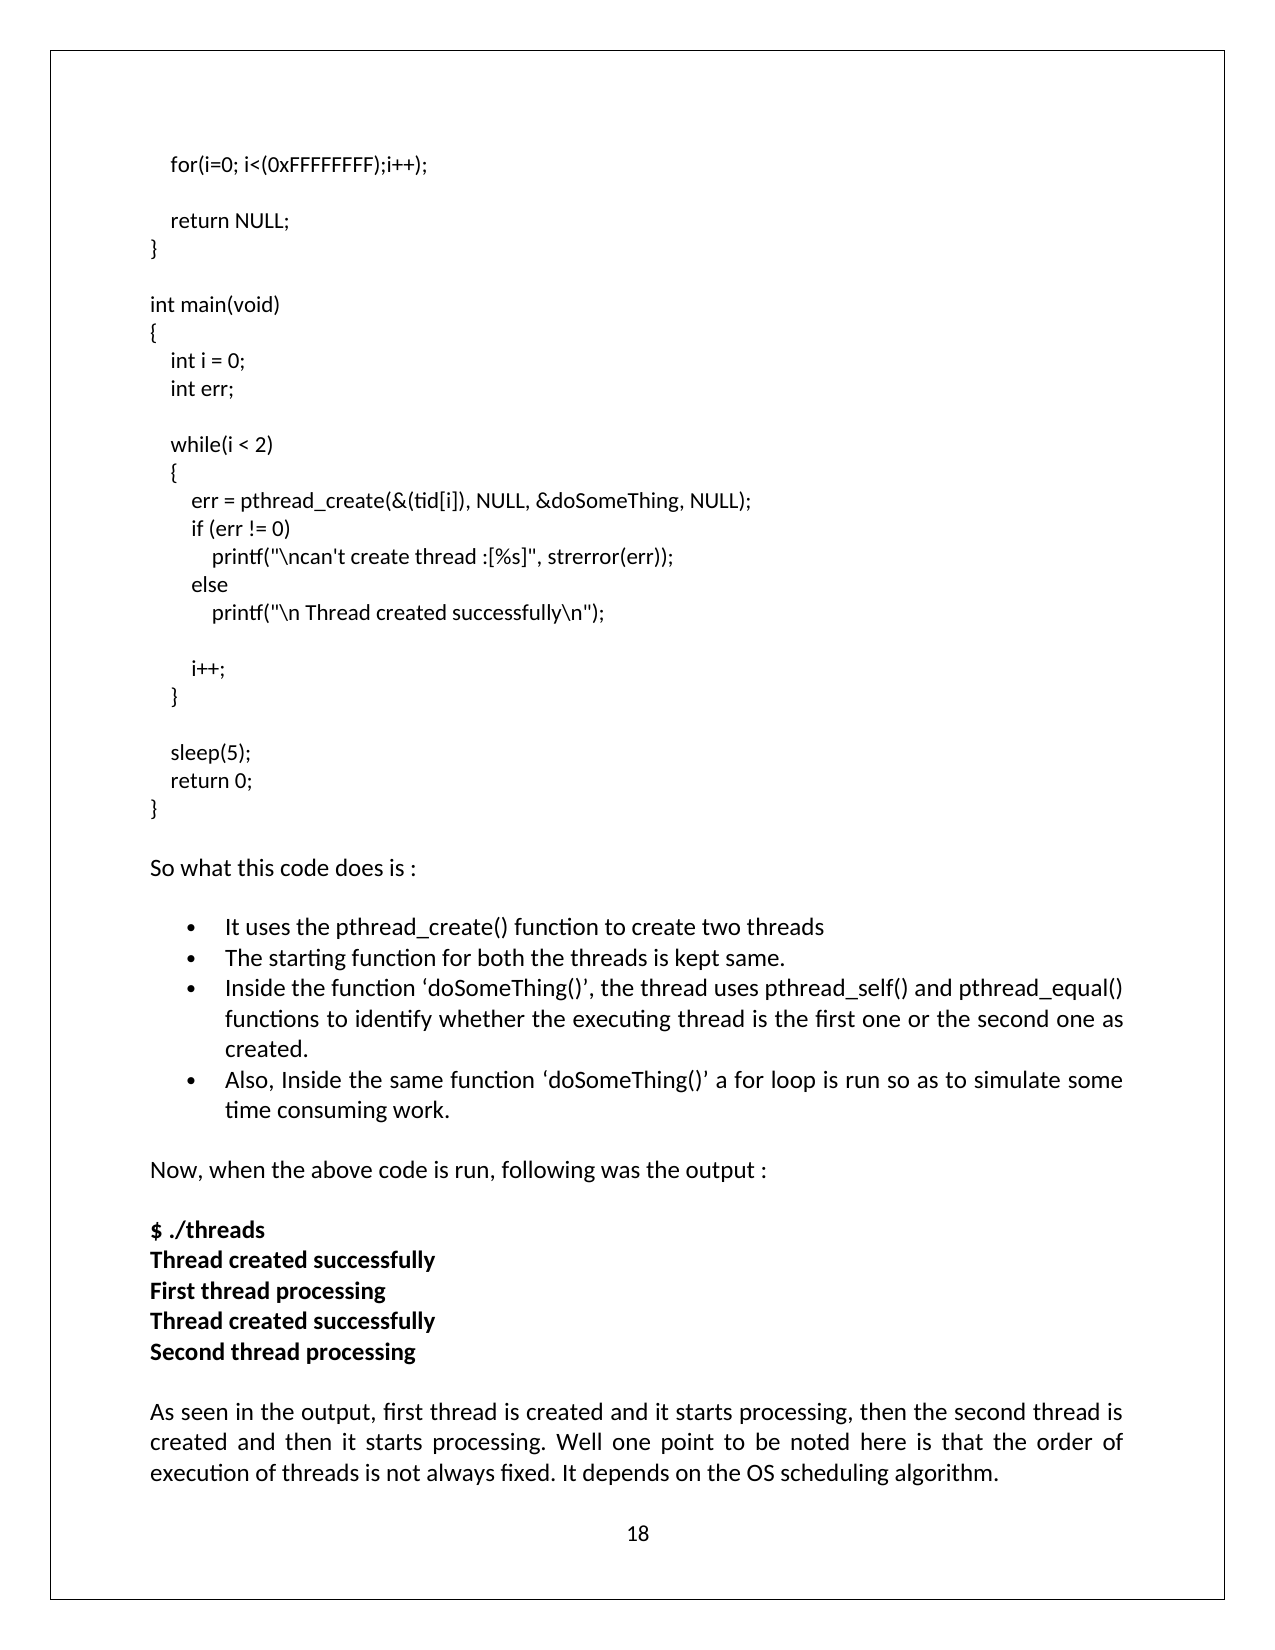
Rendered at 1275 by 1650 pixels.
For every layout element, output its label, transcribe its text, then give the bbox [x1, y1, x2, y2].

text i++; [150, 654, 1125, 682]
text if (err != 0) [150, 514, 1125, 542]
text { [150, 318, 1125, 346]
text $ ./threads [150, 1214, 1125, 1244]
text while(i < 2) [150, 430, 1125, 458]
text } [150, 794, 1125, 822]
text As seen in the output, first thread is created and it starts processing, then the second thread is created and then it starts processing. Well one point to be noted here is that the order of execution of threads is not always fixed. It depends on the OS scheduling algorithm. [150, 1396, 1125, 1487]
text return 0; [150, 766, 1125, 794]
list The starting function for both the threads is kept same. [187, 942, 1125, 972]
text printf("\n Thread created successfully\n"); [150, 598, 1125, 626]
text else [150, 570, 1125, 598]
text sleep(5); [150, 738, 1125, 766]
text int err; [150, 374, 1125, 402]
list It uses the pthread_create() function to create two threads [187, 911, 1125, 942]
text So what this code does is : [150, 852, 1125, 882]
text } [150, 682, 1125, 710]
list Also, Inside the same function ‘doSomeThing()’ a for loop is run so as to simulate some time consuming work. [187, 1064, 1125, 1125]
text Second thread processing [150, 1336, 1125, 1366]
text err = pthread_create(&(tid[i]), NULL, &doSomeThing, NULL); [150, 486, 1125, 514]
text First thread processing [150, 1275, 1125, 1305]
text for(i=0; i<(0xFFFFFFFF);i++); [150, 150, 1125, 178]
text { [150, 458, 1125, 486]
text printf("\ncan't create thread :[%s]", strerror(err)); [150, 542, 1125, 570]
text int main(void) [150, 290, 1125, 318]
text return NULL; [150, 206, 1125, 234]
list Inside the function ‘doSomeThing()’, the thread uses pthread_self() and pthread_equal() functions to identify whether the executing thread is the first one or the second one as created. [187, 972, 1125, 1064]
text Thread created successfully [150, 1244, 1125, 1275]
text } [150, 234, 1125, 262]
text Now, when the above code is run, following was the output : [150, 1154, 1125, 1185]
text int i = 0; [150, 346, 1125, 374]
text Thread created successfully [150, 1305, 1125, 1336]
